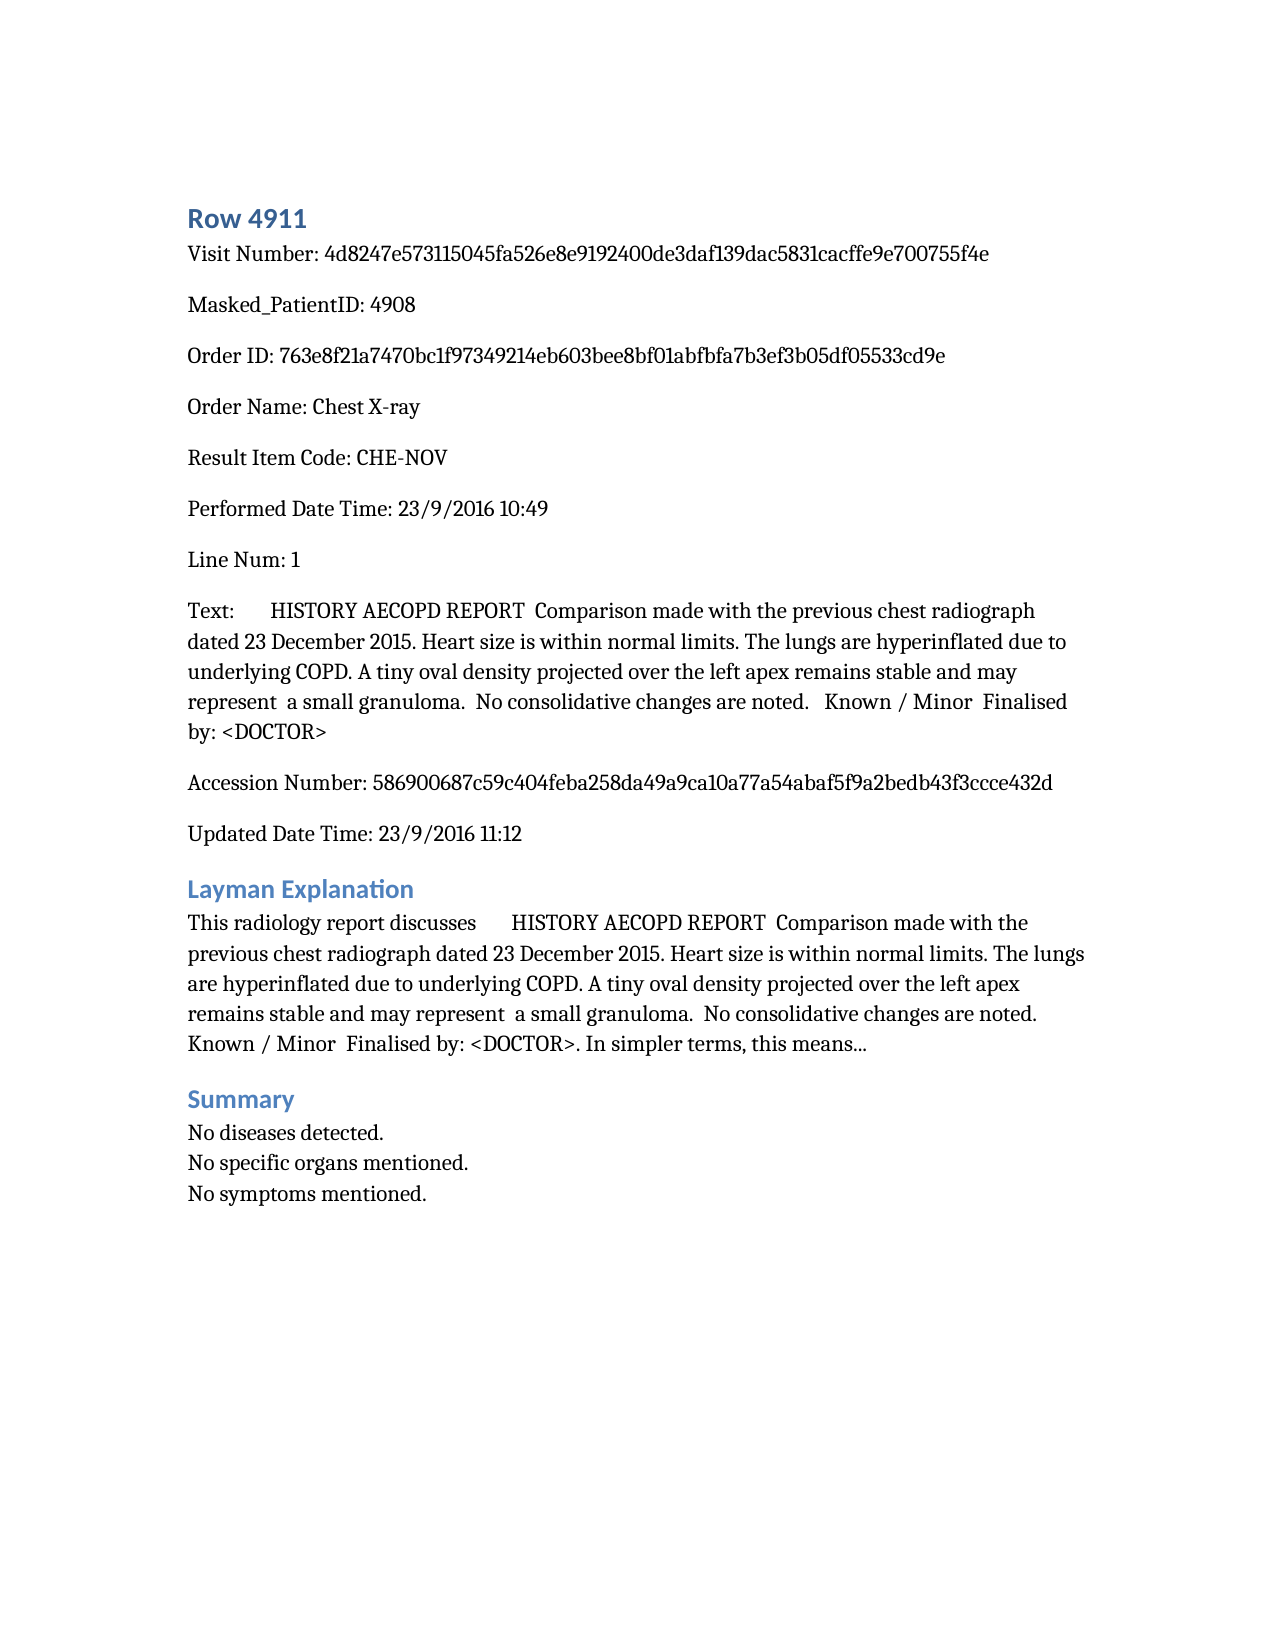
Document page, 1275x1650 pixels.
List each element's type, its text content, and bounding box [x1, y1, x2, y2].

subtitle Row 4911 [187, 200, 1087, 236]
text Visit Number: 4d8247e573115045fa526e8e9192400de3daf139dac5831cacffe9e700755f4e [187, 241, 1087, 267]
text Masked_PatientID: 4908 [187, 292, 1087, 318]
text No diseases detected. No specific organs mentioned. No symptoms mentioned. [187, 1120, 1087, 1207]
text Accession Number: 586900687c59c404feba258da49a9ca10a77a54abaf5f9a2bedb43f3ccce432d [187, 770, 1087, 796]
text Line Num: 1 [187, 547, 1087, 573]
subtitle Summary [187, 1082, 1087, 1115]
text Performed Date Time: 23/9/2016 10:49 [187, 496, 1087, 522]
text Order ID: 763e8f21a7470bc1f97349214eb603bee8bf01abfbfa7b3ef3b05df05533cd9e [187, 343, 1087, 369]
text Result Item Code: CHE-NOV [187, 445, 1087, 471]
text Updated Date Time: 23/9/2016 11:12 [187, 821, 1087, 847]
text This radiology report discusses HISTORY AECOPD REPORT Comparison made with the previous chest radiograph dated 23 December 2015. Heart size is within normal limits. The lungs are hyperinflated due to underlying COPD. A tiny oval density projected over the left apex remains stable and may represent a small granuloma. No consolidative changes are noted. Known / Minor Finalised by: <DOCTOR>. In simpler terms, this means... [187, 910, 1087, 1057]
text Text: HISTORY AECOPD REPORT Comparison made with the previous chest radiograph dated 23 December 2015. Heart size is within normal limits. The lungs are hyperinflated due to underlying COPD. A tiny oval density projected over the left apex remains stable and may represent a small granuloma. No consolidative changes are noted. Known / Minor Finalised by: <DOCTOR> [187, 598, 1087, 745]
text Order Name: Chest X-ray [187, 394, 1087, 420]
subtitle Layman Explanation [187, 872, 1087, 905]
